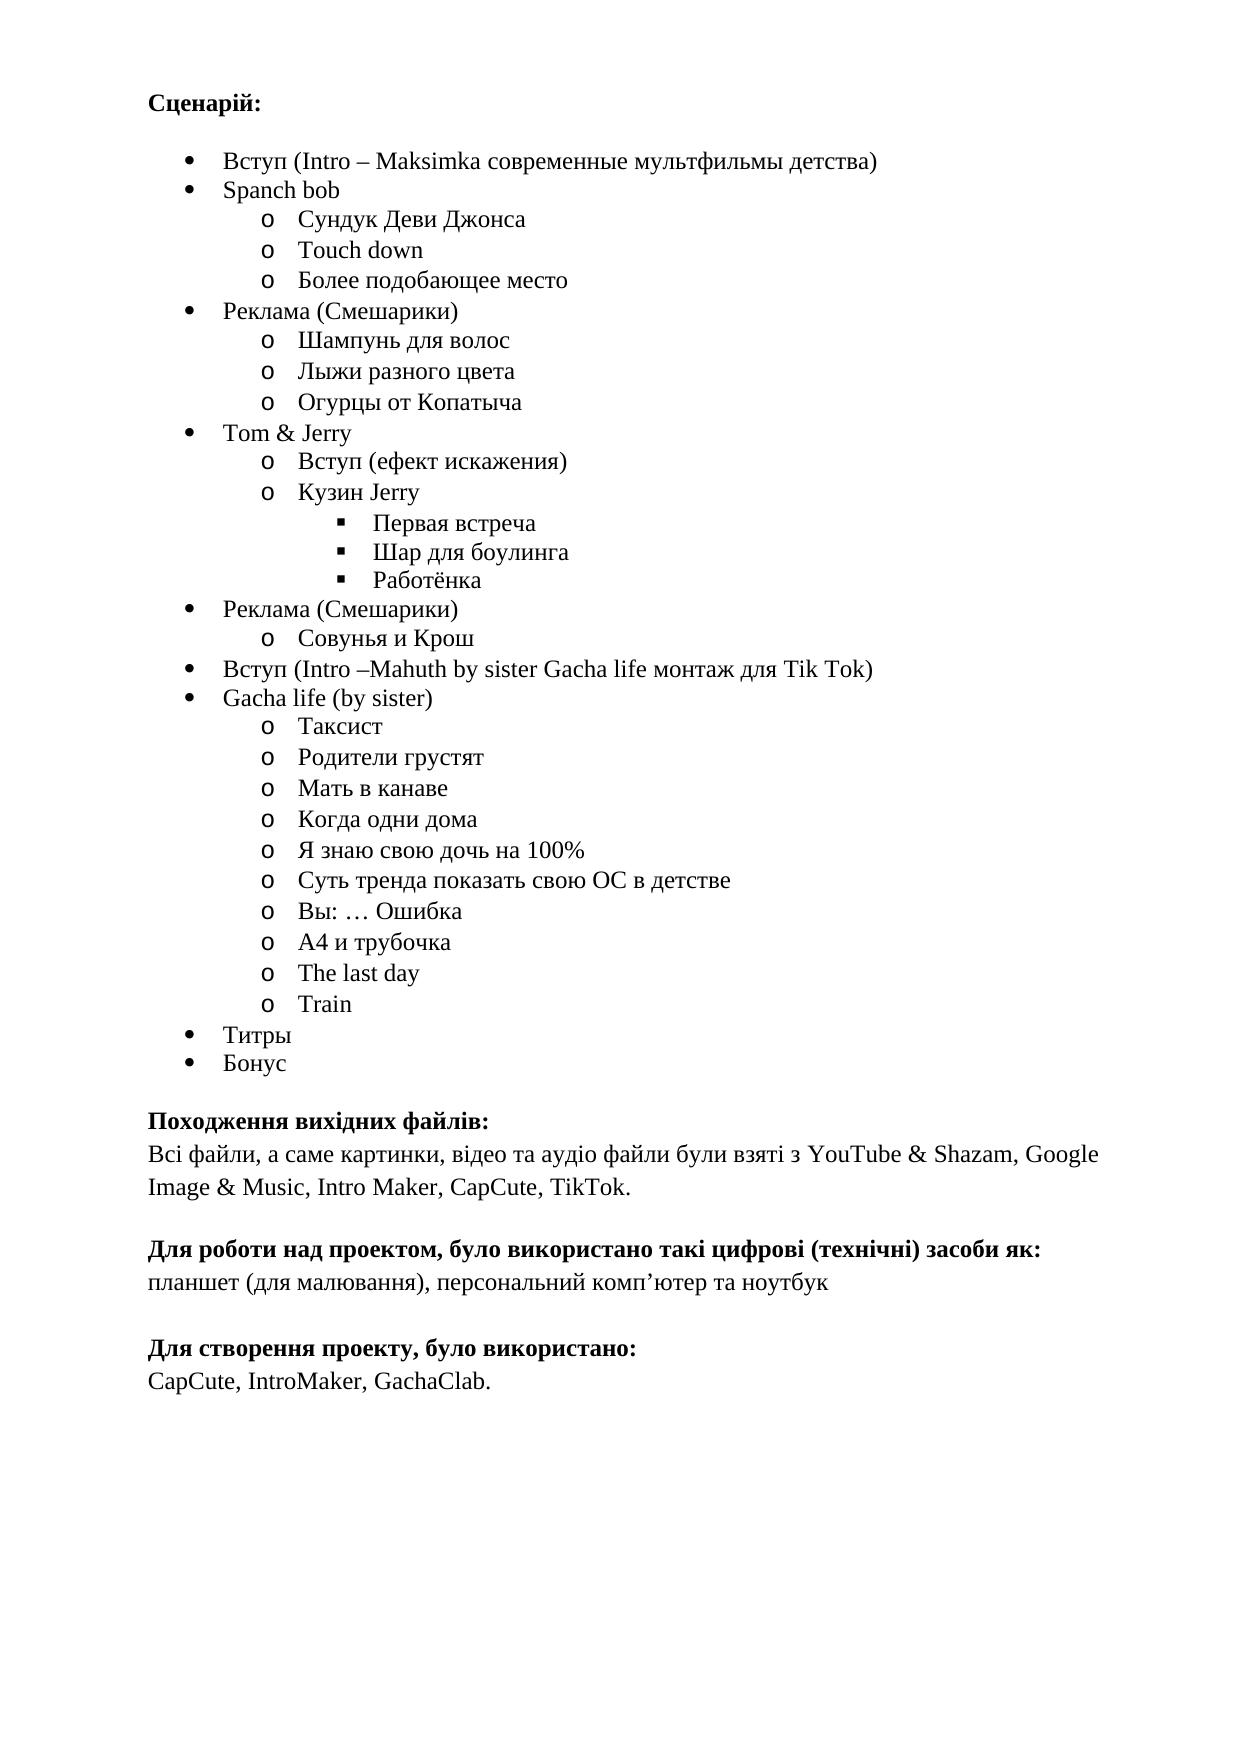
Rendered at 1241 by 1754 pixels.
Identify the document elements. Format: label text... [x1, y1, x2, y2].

list Tom & Jerry [185, 418, 1152, 446]
list Более подобающее место [260, 266, 1152, 296]
list Первая встреча [335, 508, 1152, 537]
list Train [260, 989, 1152, 1020]
list Вступ (ефект искажения) [260, 446, 1152, 477]
list Таксист [260, 711, 1152, 742]
list Вступ (Intro –Mahuth by sister Gacha life монтаж для Tik Tok) [185, 654, 1152, 683]
list Лыжи разного цвета [260, 356, 1152, 387]
list Шампунь для волос [260, 325, 1152, 356]
list Родители грустят [260, 742, 1152, 773]
list Работёнка [335, 566, 1152, 594]
list Сундук Деви Джонса [260, 204, 1152, 235]
list Бонус [185, 1048, 1152, 1077]
text Сценарій: [148, 88, 1152, 117]
list Мать в канаве [260, 773, 1152, 804]
list Суть тренда показать свою ОС в детстве [260, 866, 1152, 896]
text CapCute, IntroMaker, GachaClab. [148, 1366, 1152, 1395]
list Кузин Jerry [260, 477, 1152, 508]
list Шар для боулинга [335, 537, 1152, 566]
list Реклама (Смешарики) [185, 594, 1152, 623]
text планшет (для малювання), персональний комп’ютер та ноутбук [148, 1267, 1152, 1296]
list Вы: … Ошибка [260, 896, 1152, 927]
list Я знаю свою дочь на 100% [260, 835, 1152, 866]
list Spanch bob [185, 175, 1152, 204]
text Для створення проекту, було використано: [148, 1333, 1152, 1362]
text Для роботи над проектом, було використано такі цифрові (технічні) засоби як: [148, 1234, 1152, 1263]
list Совунья и Крош [260, 623, 1152, 654]
list Touch down [260, 235, 1152, 266]
list Реклама (Смешарики) [185, 296, 1152, 325]
list Титры [185, 1020, 1152, 1048]
text Всі файли, а саме картинки, відео та аудіо файли були взяті з YouTube & Shazam, Google Image & Music, Intro Maker, CapCute, TikTok. [148, 1139, 1152, 1201]
list А4 и трубочка [260, 927, 1152, 958]
list Вступ (Intro – Maksimka современные мультфильмы детства) [185, 146, 1152, 175]
text Походження вихідних файлів: [148, 1106, 1152, 1135]
list The last day [260, 958, 1152, 989]
list Огурцы от Копатыча [260, 387, 1152, 418]
list Gacha life (by sister) [185, 683, 1152, 711]
list Когда одни дома [260, 804, 1152, 835]
